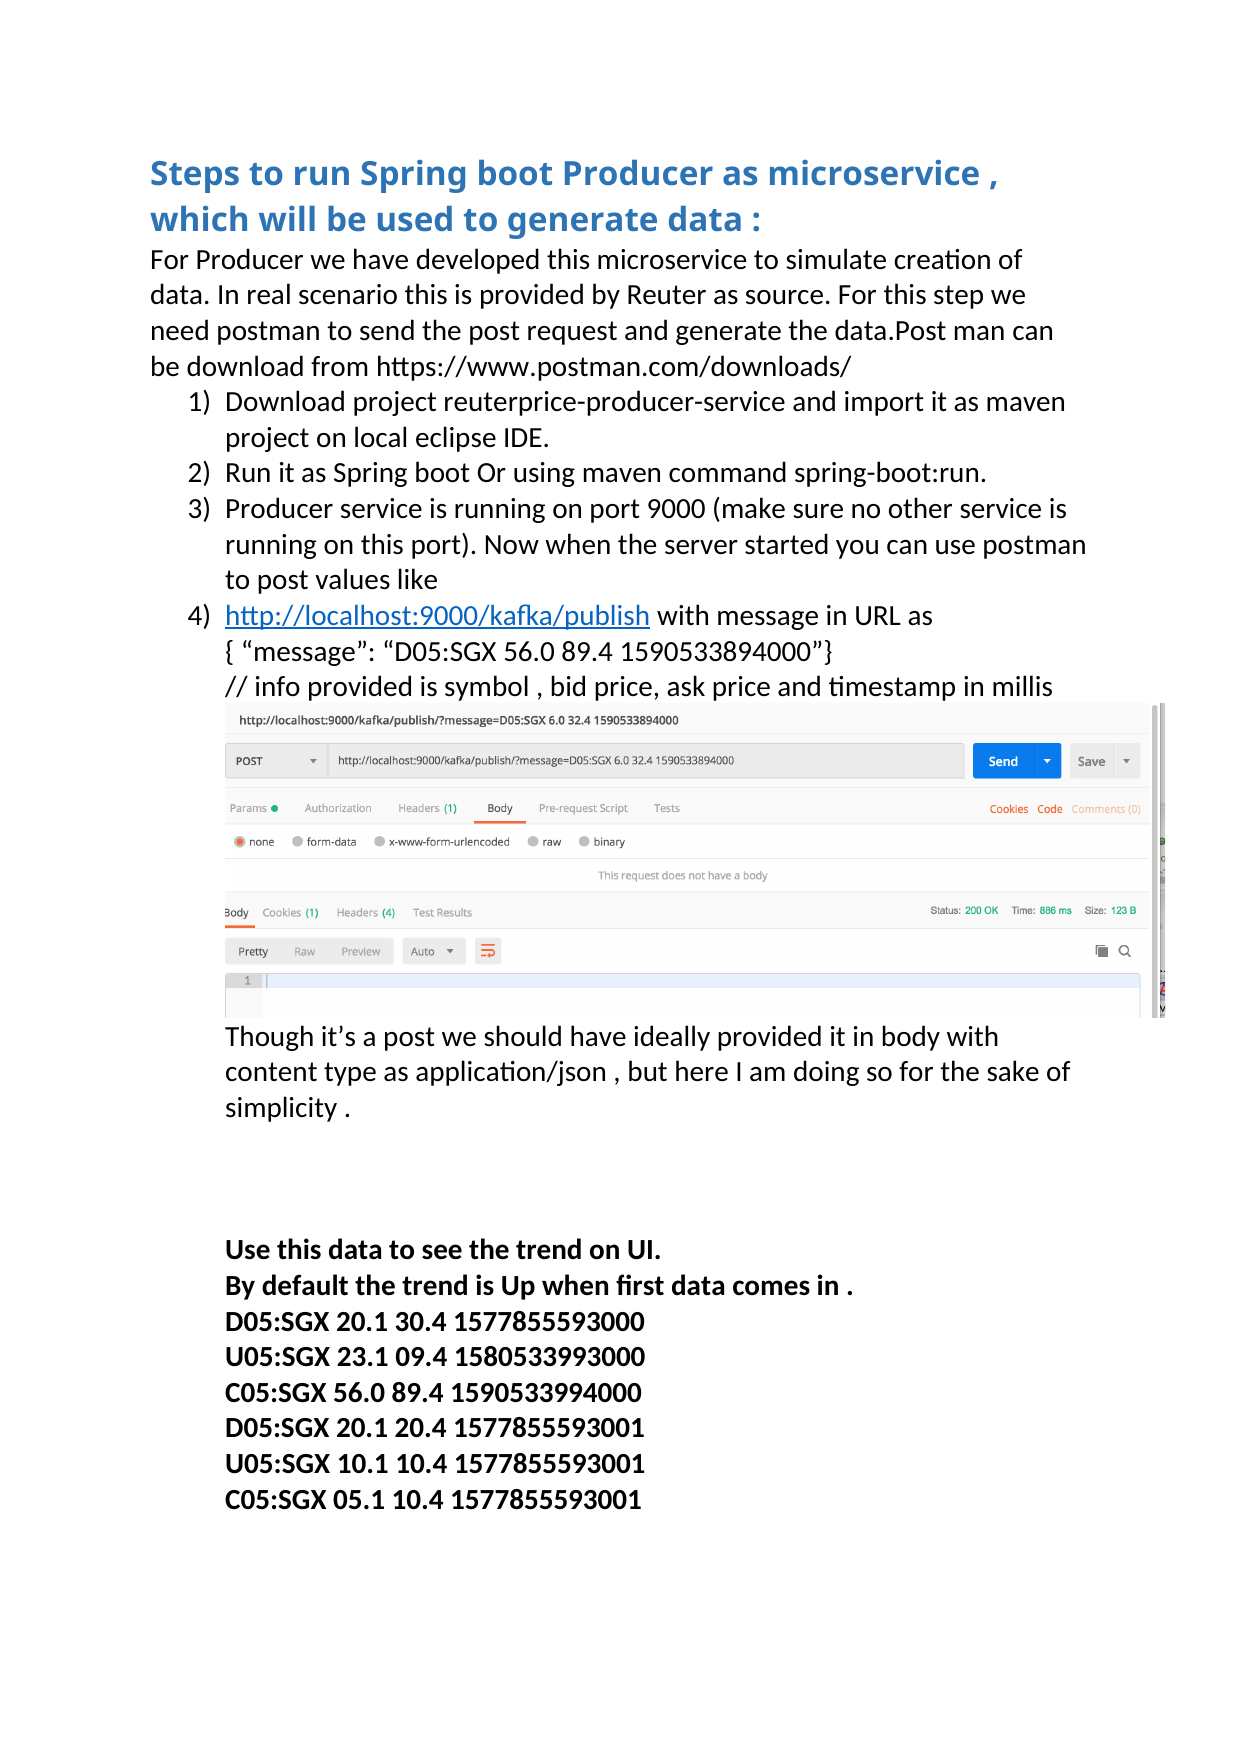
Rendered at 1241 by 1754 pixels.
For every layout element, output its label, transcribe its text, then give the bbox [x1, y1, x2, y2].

subtitle Steps to run Spring boot Producer as microservice , which will be used to generate data : [150, 150, 1090, 241]
text C05:SGX 05.1 10.4 1577855593001 [225, 1481, 1090, 1516]
text D05:SGX 20.1 30.4 1577855593000 [225, 1303, 1090, 1338]
text U05:SGX 10.1 10.4 1577855593001 [225, 1445, 1090, 1481]
list { “message”: “D05:SGX 56.0 89.4 1590533894000”} [225, 633, 1090, 668]
list Producer service is running on port 9000 (make sure no other service is running on this port). Now when the server started you can use postman to post values like [187, 490, 1090, 597]
list Though it’s a post we should have ideally provided it in body with content type as application/json , but here I am doing so for the sake of simplicity . [225, 1018, 1090, 1124]
picture [225, 703, 1166, 1018]
list http://localhost:9000/kafka/publish with message in URL as [187, 597, 1090, 633]
text C05:SGX 56.0 89.4 1590533994000 [225, 1374, 1090, 1409]
text Use this data to see the trend on UI. [225, 1231, 1090, 1267]
list // info provided is symbol , bid price, ask price and timestamp in millis [225, 668, 1090, 703]
text By default the trend is Up when first data comes in . [225, 1267, 1090, 1303]
text For Producer we have developed this microservice to simulate creation of data. In real scenario this is provided by Reuter as source. For this step we need postman to send the post request and generate the data.Post man can be download from https://www.postman.com/downloads/ [150, 241, 1090, 383]
list Download project reuterprice-producer-service and import it as maven project on local eclipse IDE. [187, 383, 1090, 454]
list Run it as Spring boot Or using maven command spring-boot:run. [187, 454, 1090, 490]
text D05:SGX 20.1 20.4 1577855593001 [225, 1409, 1090, 1445]
text U05:SGX 23.1 09.4 1580533993000 [225, 1338, 1090, 1374]
